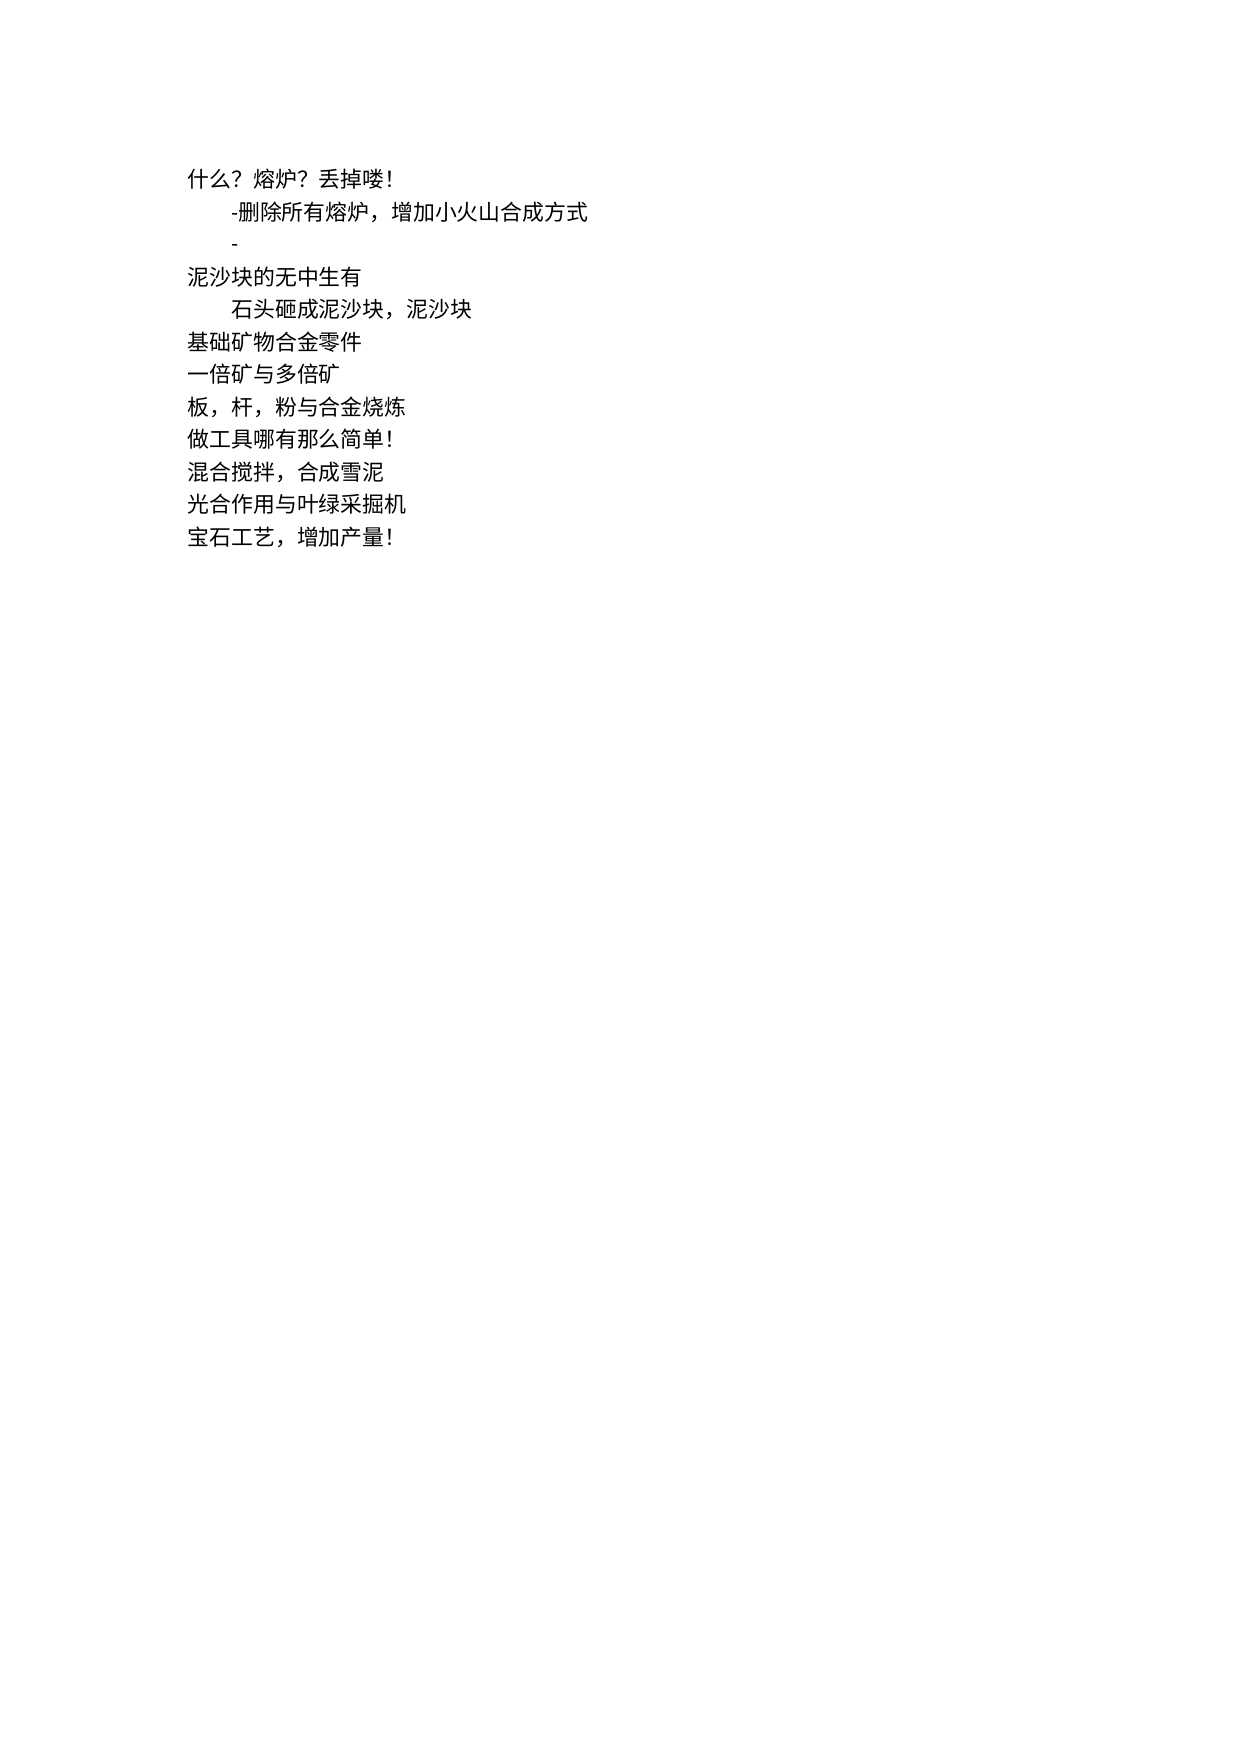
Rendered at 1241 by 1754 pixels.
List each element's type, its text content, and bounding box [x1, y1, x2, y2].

text 板，杆，粉与合金烧炼 [187, 389, 1053, 422]
text 什么？熔炉？丢掉喽！ [187, 162, 1053, 194]
text 混合搅拌，合成雪泥 [187, 454, 1053, 487]
text - [187, 227, 1053, 259]
text 一倍矿与多倍矿 [187, 357, 1053, 389]
text 石头砸成泥沙块，泥沙块 [187, 292, 1053, 324]
text 基础矿物合金零件 [187, 324, 1053, 357]
text 泥沙块的无中生有 [187, 259, 1053, 292]
text 做工具哪有那么简单！ [187, 422, 1053, 454]
text 光合作用与叶绿采掘机 [187, 487, 1053, 519]
text -删除所有熔炉，增加小火山合成方式 [187, 194, 1053, 227]
text 宝石工艺，增加产量！ [187, 519, 1053, 552]
